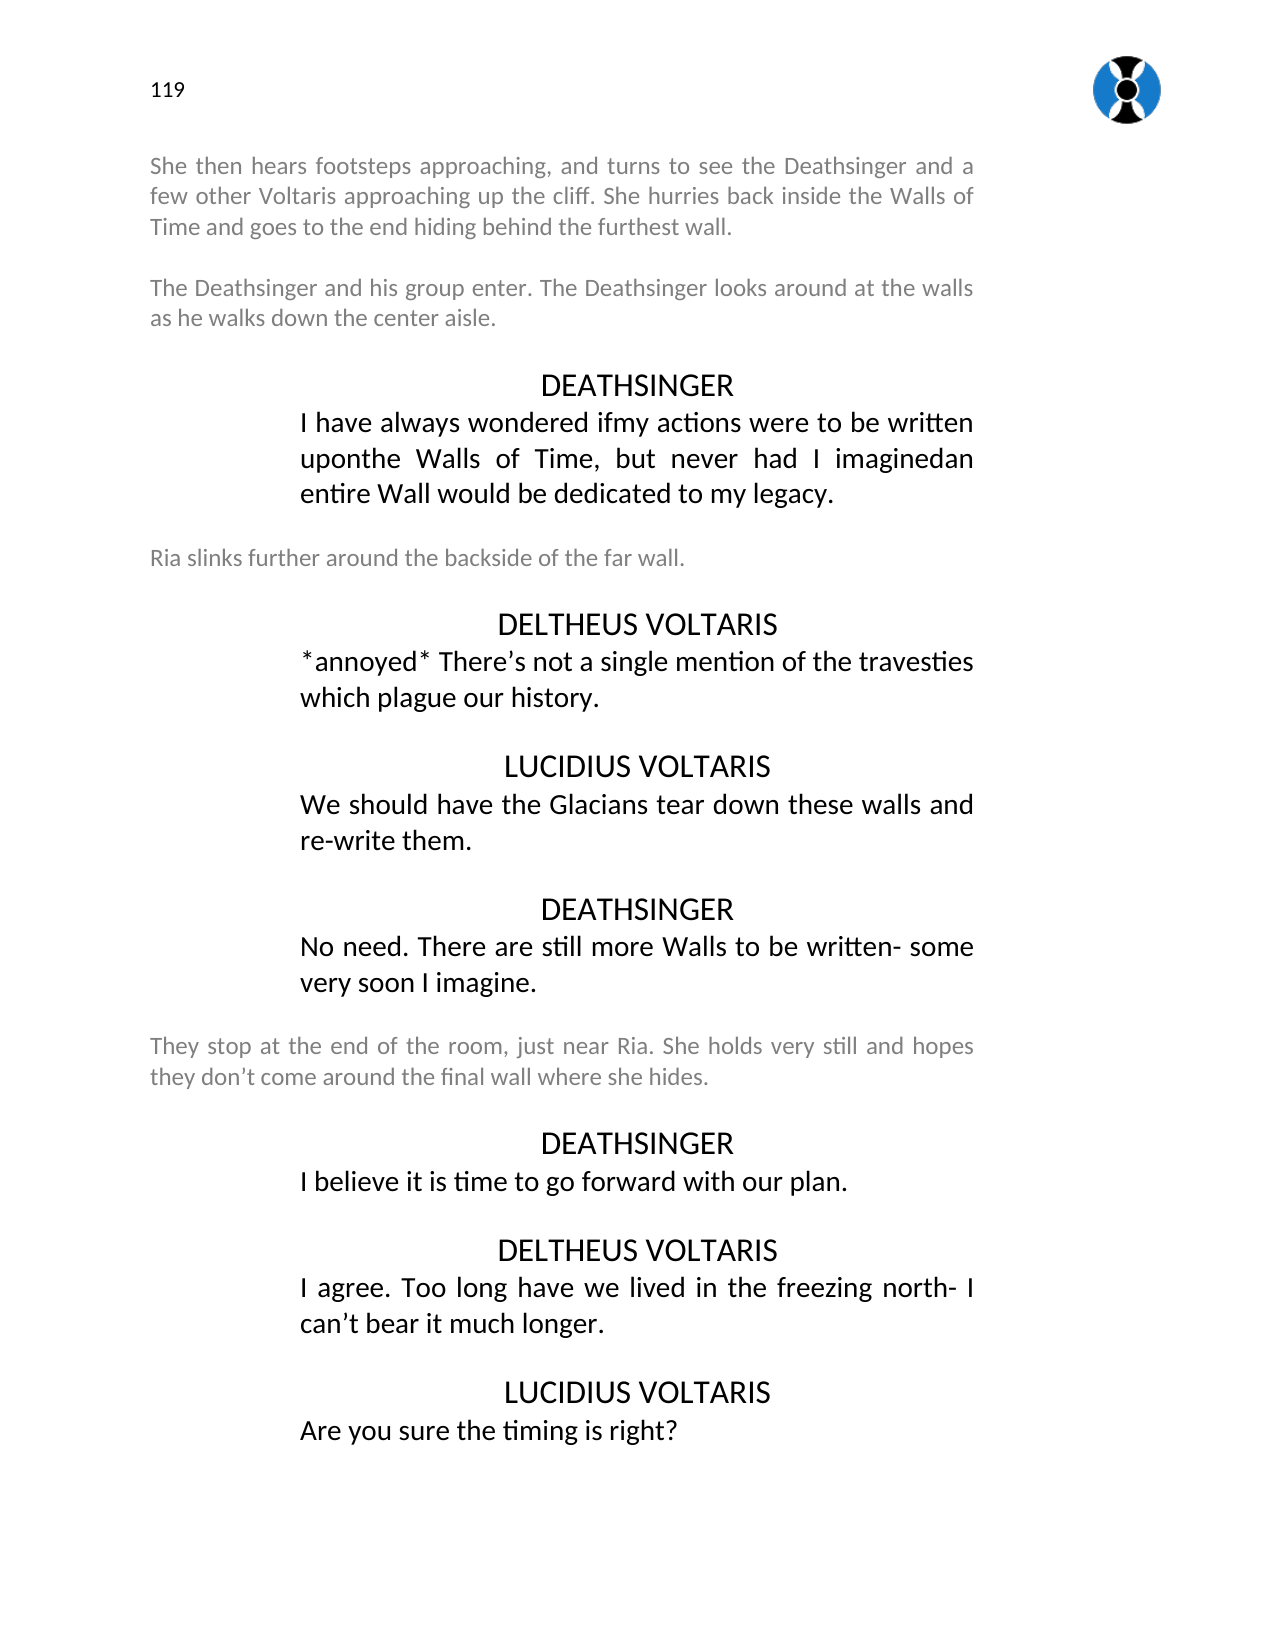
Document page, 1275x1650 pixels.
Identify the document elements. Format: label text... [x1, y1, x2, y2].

text The Deathsinger and his group enter. The Deathsinger looks around at the walls as he walks down the center aisle. [150, 272, 975, 333]
text DEATHSINGER [300, 1122, 975, 1163]
text She then hears footsteps approaching, and turns to see the Deathsinger and a few other Voltaris approaching up the cliff. She hurries back inside the Walls of Time and goes to the end hiding behind the furthest wall. [150, 150, 975, 242]
text Are you sure the timing is right? [300, 1412, 975, 1448]
text *annoyed* There’s not a single mention of the travesties which plague our history. [300, 643, 975, 715]
text DEATHSINGER [300, 888, 975, 928]
text Ria slinks further around the backside of the far wall. [150, 542, 975, 572]
text DELTHEUS VOLTARIS [300, 603, 975, 643]
text We should have the Glacians tear down these walls and re-write them. [300, 786, 975, 857]
picture [1091, 54, 1163, 126]
text LUCIDIUS VOLTARIS [300, 1371, 975, 1412]
text LUCIDIUS VOLTARIS [300, 745, 975, 786]
text I have always wondered ifmy actions were to be written uponthe Walls of Time, but never had I imaginedan entire Wall would be dedicated to my legacy. [300, 404, 975, 511]
text DELTHEUS VOLTARIS [300, 1229, 975, 1269]
text No need. There are still more Walls to be written- some very soon I imagine. [300, 928, 975, 1000]
text They stop at the end of the room, just near Ria. She holds very still and hopes they don’t come around the final wall where she hides. [150, 1030, 975, 1091]
text DEATHSINGER [300, 364, 975, 404]
text I believe it is time to go forward with our plan. [300, 1163, 975, 1198]
text I agree. Too long have we lived in the freezing north- I can’t bear it much longer. [300, 1269, 975, 1341]
